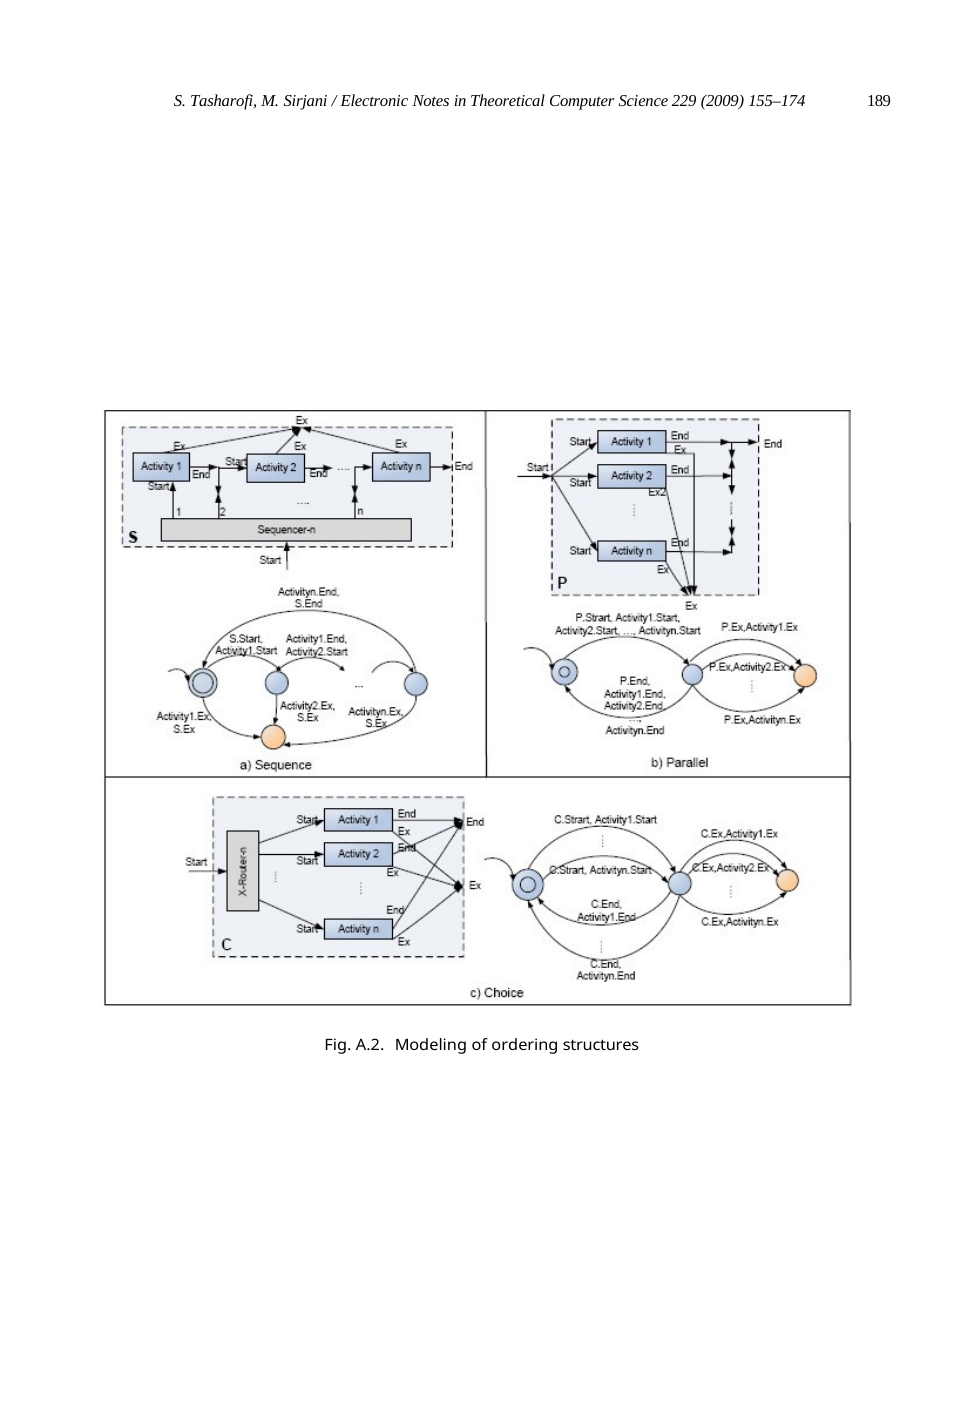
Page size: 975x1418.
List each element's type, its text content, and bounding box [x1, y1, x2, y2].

text Fig. A.2. Modeling of ordering structures [83, 1033, 880, 1055]
picture [102, 409, 852, 1009]
